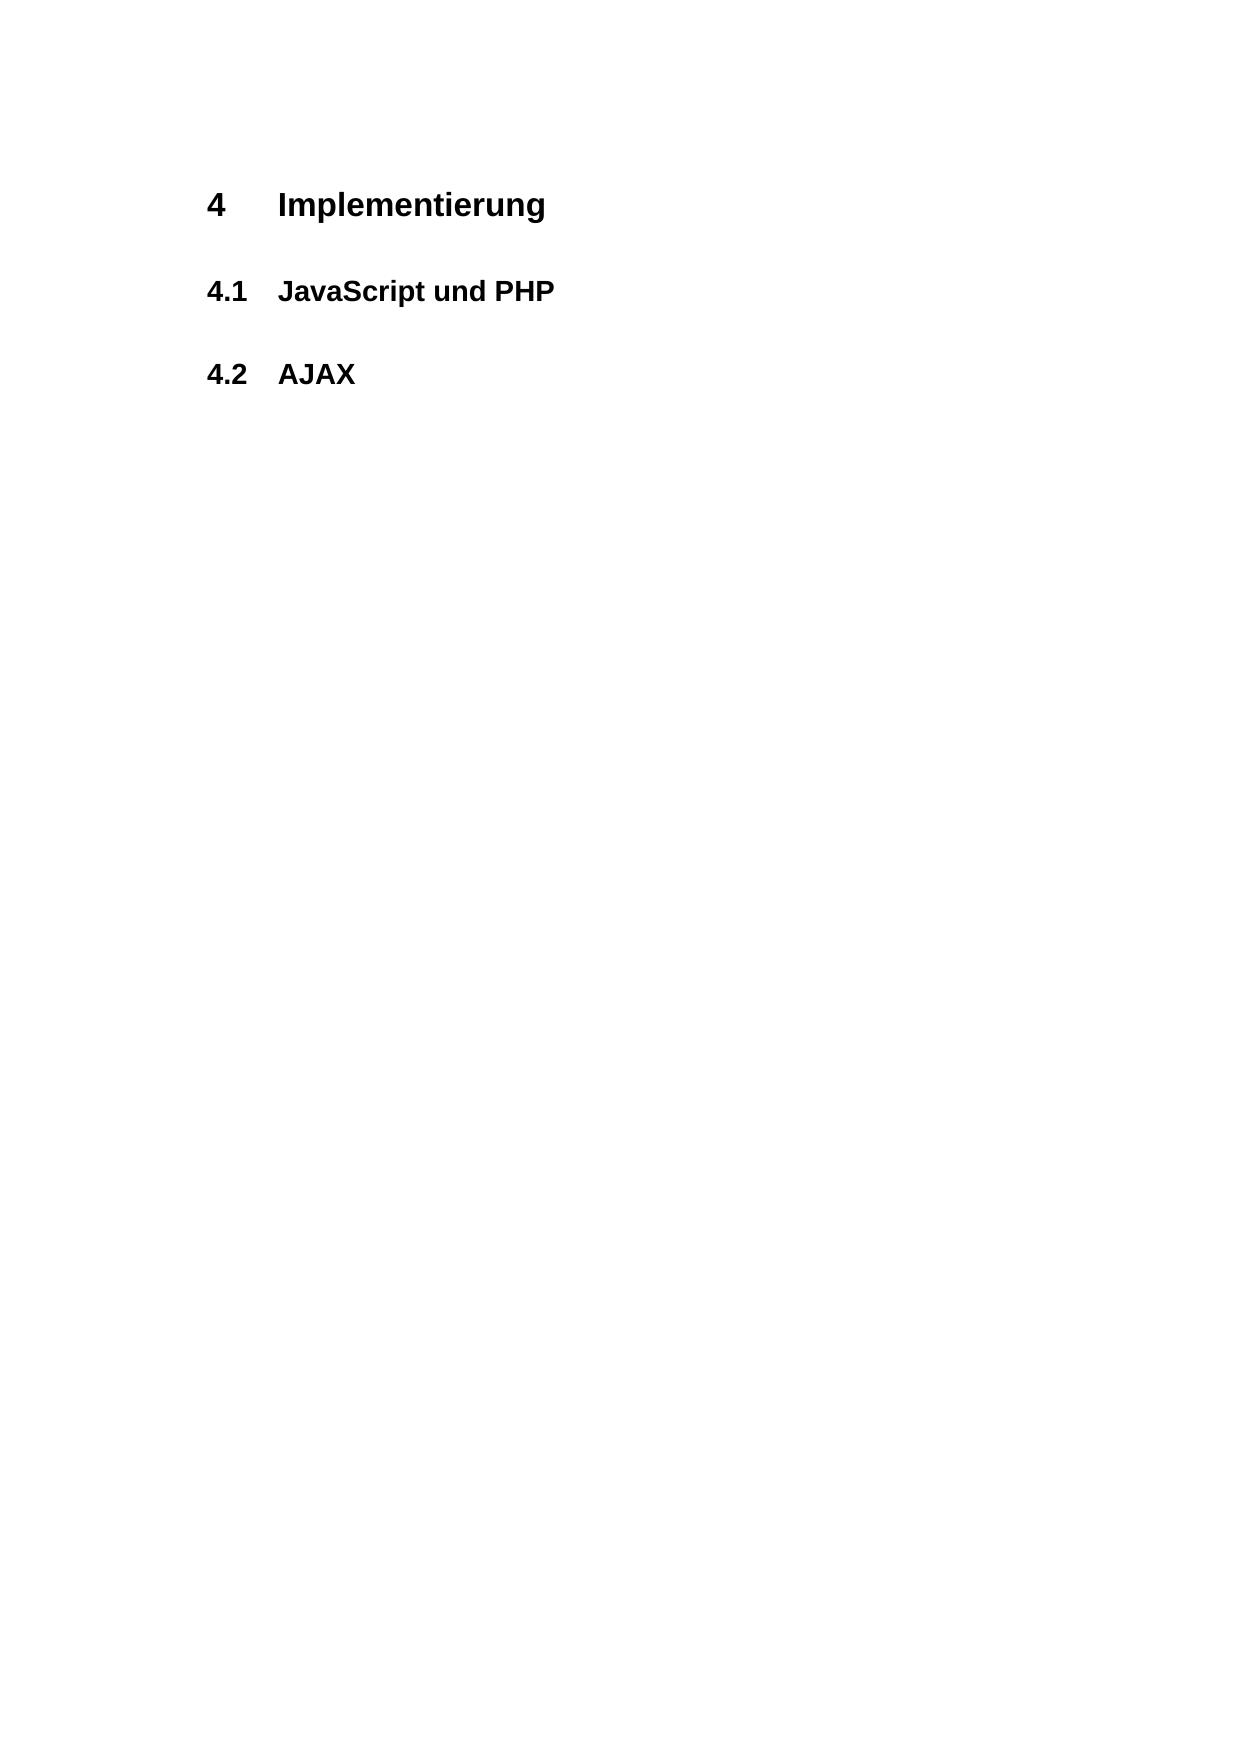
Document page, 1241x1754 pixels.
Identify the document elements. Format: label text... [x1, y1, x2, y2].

subtitle JavaScript und PHP [207, 274, 1092, 307]
subtitle AJAX [207, 357, 1092, 391]
subtitle Implementierung [207, 185, 1092, 224]
